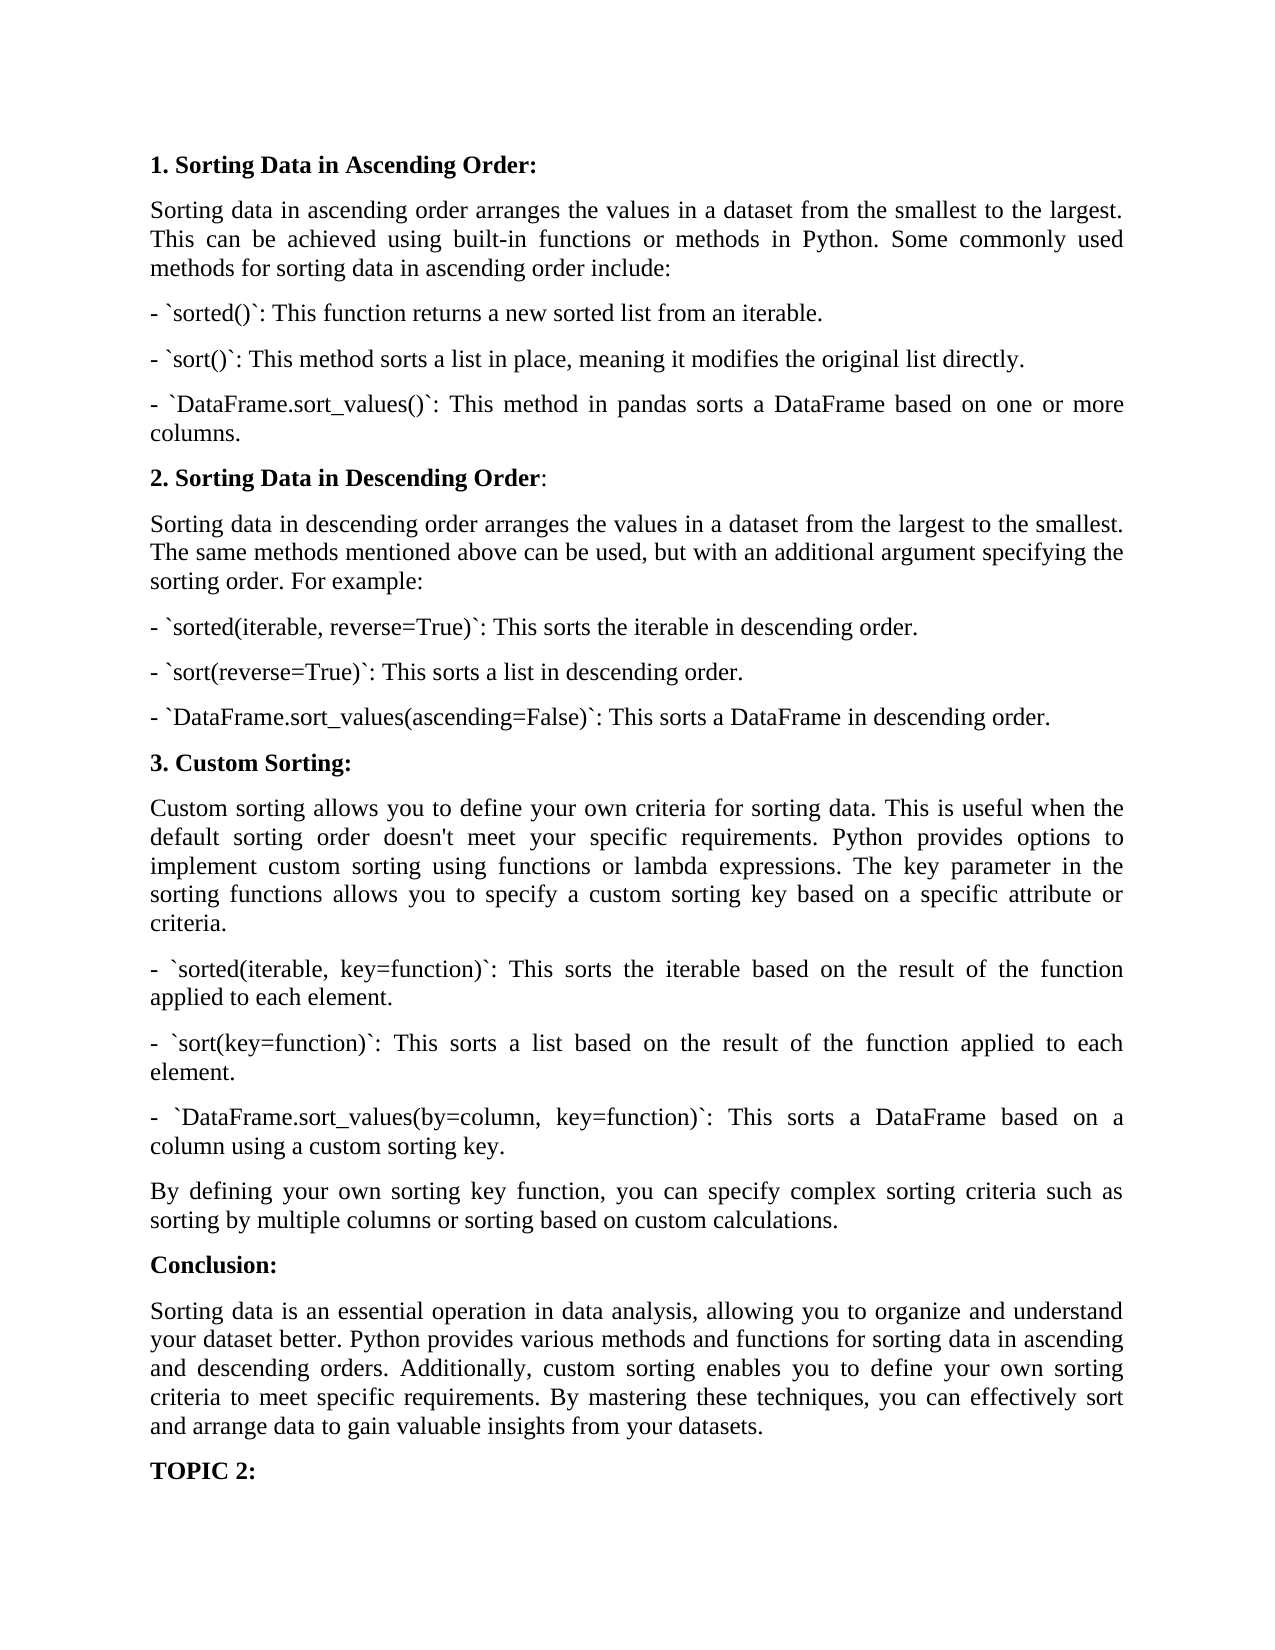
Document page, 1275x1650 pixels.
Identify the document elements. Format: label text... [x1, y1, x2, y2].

text By defining your own sorting key function, you can specify complex sorting criteria such as sorting by multiple columns or sorting based on custom calculations. [150, 1176, 1125, 1234]
text - `sort()`: This method sorts a list in place, meaning it modifies the original list directly. [150, 344, 1125, 372]
text - `DataFrame.sort_values(by=column, key=function)`: This sorts a DataFrame based on a column using a custom sorting key. [150, 1102, 1125, 1159]
text TOPIC 2: [150, 1456, 1125, 1485]
text - `DataFrame.sort_values()`: This method in pandas sorts a DataFrame based on one or more columns. [150, 389, 1125, 447]
text 1. Sorting Data in Ascending Order: [150, 150, 1125, 179]
text Conclusion: [150, 1250, 1125, 1279]
text Sorting data in ascending order arranges the values in a dataset from the smallest to the largest. This can be achieved using built-in functions or methods in Python. Some commonly used methods for sorting data in ascending order include: [150, 195, 1125, 282]
text - `sorted()`: This function returns a new sorted list from an iterable. [150, 298, 1125, 327]
text Custom sorting allows you to define your own criteria for sorting data. This is useful when the default sorting order doesn't meet your specific requirements. Python provides options to implement custom sorting using functions or lambda expressions. The key parameter in the sorting functions allows you to specify a custom sorting key based on a specific attribute or criteria. [150, 793, 1125, 937]
text Sorting data is an essential operation in data analysis, allowing you to organize and understand your dataset better. Python provides various methods and functions for sorting data in ascending and descending orders. Additionally, custom sorting enables you to define your own sorting criteria to meet specific requirements. By mastering these techniques, you can effectively sort and arrange data to gain valuable insights from your datasets. [150, 1296, 1125, 1439]
text 3. Custom Sorting: [150, 748, 1125, 777]
text - `DataFrame.sort_values(ascending=False)`: This sorts a DataFrame in descending order. [150, 702, 1125, 731]
text - `sorted(iterable, key=function)`: This sorts the iterable based on the result of the function applied to each element. [150, 954, 1125, 1011]
text - `sorted(iterable, reverse=True)`: This sorts the iterable in descending order. [150, 612, 1125, 640]
text - `sort(key=function)`: This sorts a list based on the result of the function applied to each element. [150, 1028, 1125, 1085]
text 2. Sorting Data in Descending Order: [150, 463, 1125, 492]
text Sorting data in descending order arranges the values in a dataset from the largest to the smallest. The same methods mentioned above can be used, but with an additional argument specifying the sorting order. For example: [150, 509, 1125, 595]
text - `sort(reverse=True)`: This sorts a list in descending order. [150, 657, 1125, 686]
